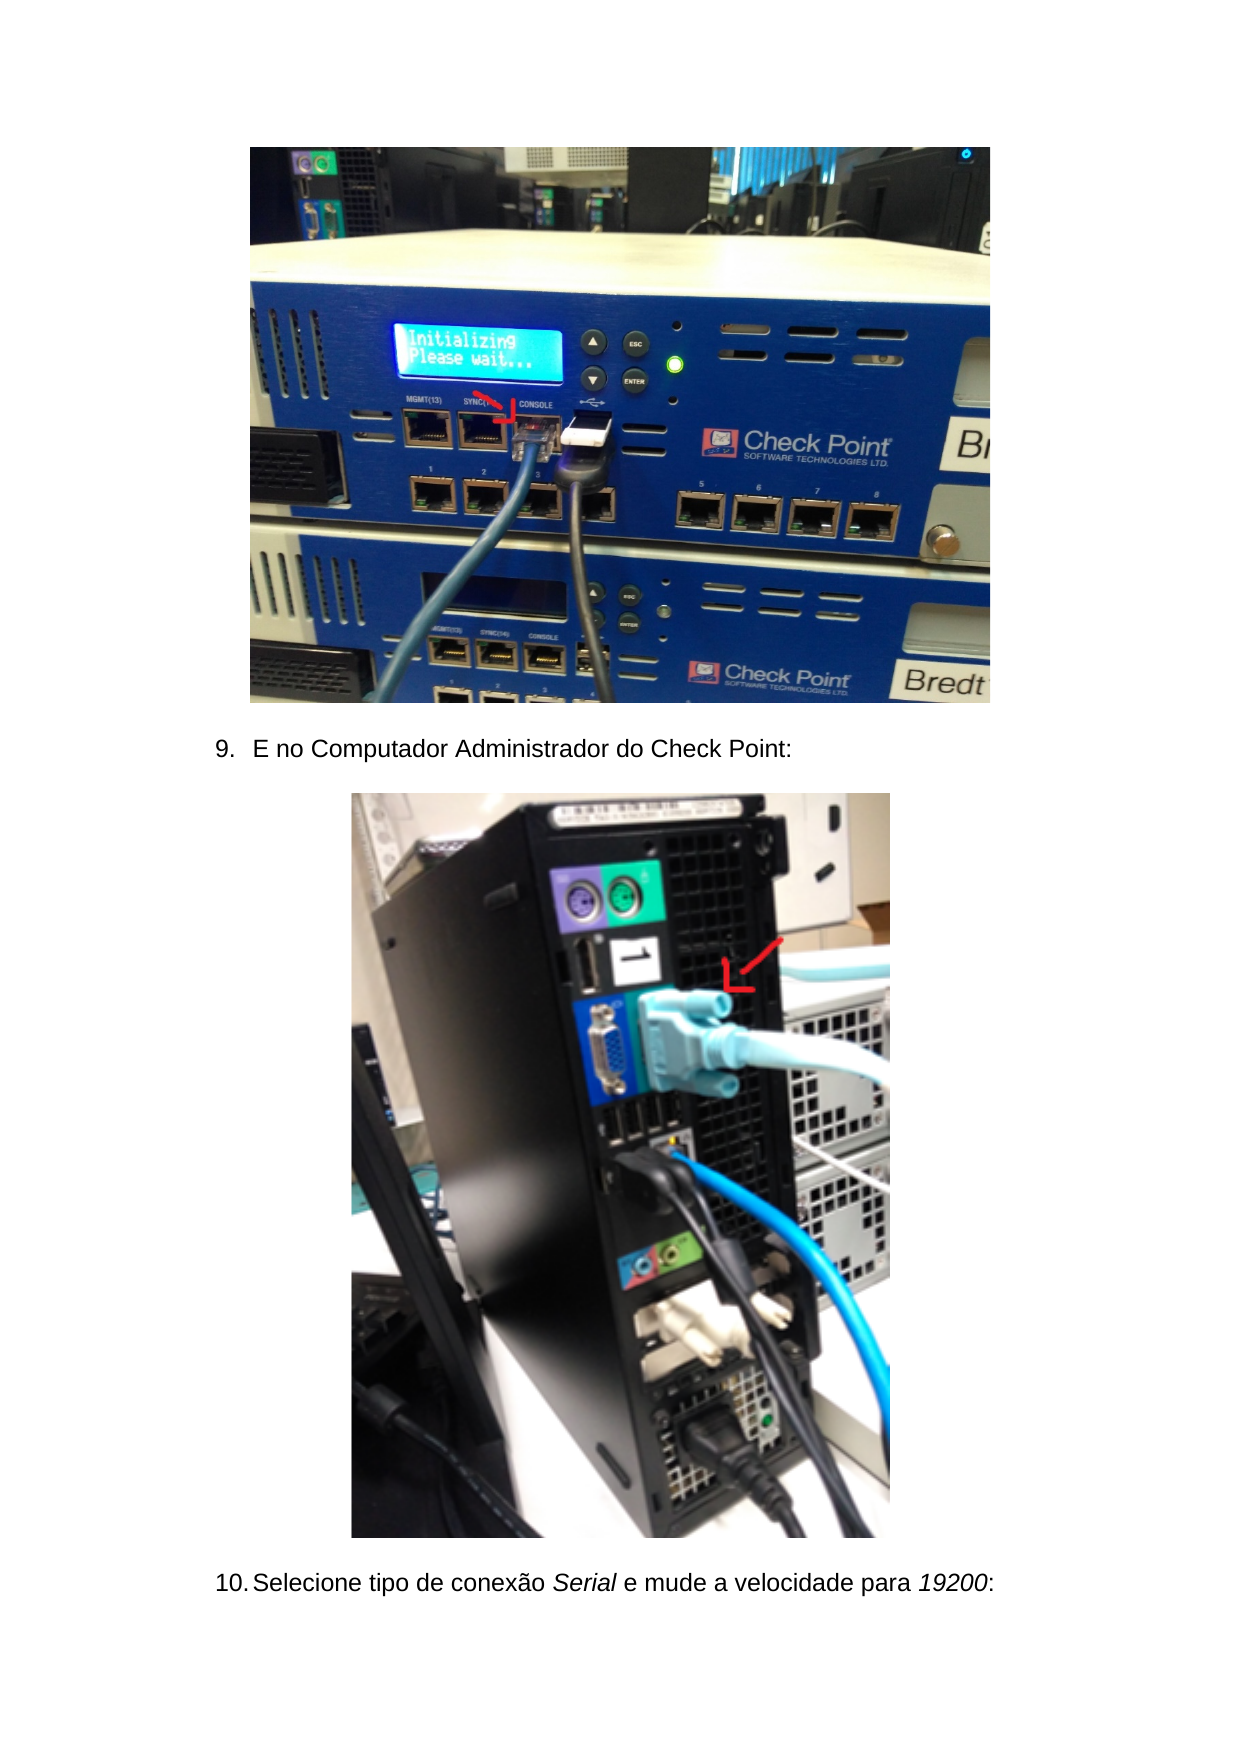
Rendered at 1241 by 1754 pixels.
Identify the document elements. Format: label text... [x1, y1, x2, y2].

picture [250, 147, 991, 703]
picture [733, 1186, 741, 1191]
list Selecione tipo de conexão Serial e mude a velocidade para 19200: [215, 1568, 1063, 1597]
picture [713, 1174, 732, 1186]
list E no Computador Administrador do Check Point: [215, 734, 1063, 763]
picture [350, 793, 890, 1538]
